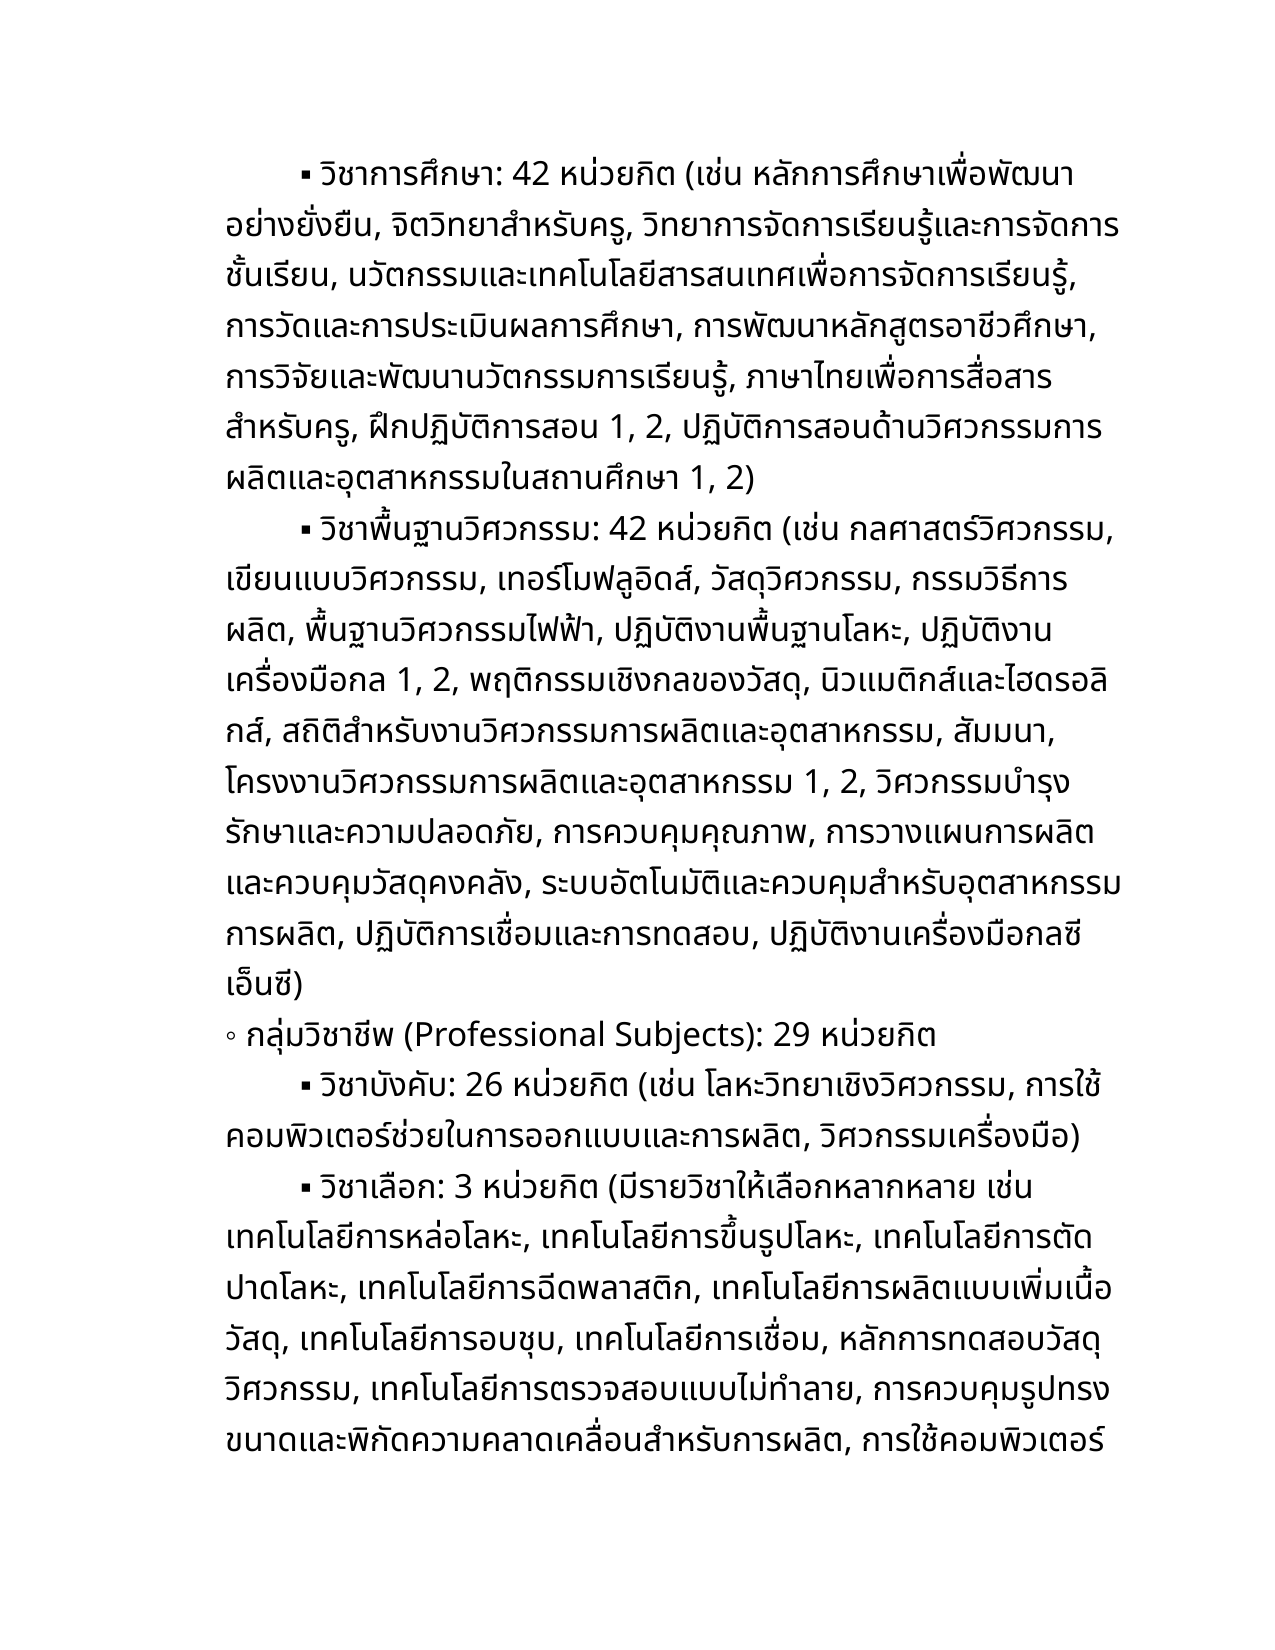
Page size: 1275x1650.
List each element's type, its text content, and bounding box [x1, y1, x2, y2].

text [225, 1162, 1125, 1466]
text ◦ กลุ่มวิชาชีพ (Professional Subjects): 29 หน่วยกิต [150, 1011, 1125, 1061]
text ▪ วิชาการศึกษา: 42 หน่วยกิต (เช่น หลักการศึกษาเพื่อพัฒนาอย่างยั่งยืน, จิตวิทยาสำหรับครู, วิทยาการจัดการเรียนรู้และการจัดการชั้นเรียน, นวัตกรรมและเทคโนโลยีสารสนเทศเพื่อการจัดการเรียนรู้, การวัดและการประเมินผลการศึกษา, การพัฒนาหลักสูตรอาชีวศึกษา, การวิจัยและพัฒนานวัตกรรมการเรียนรู้, ภาษาไทยเพื่อการสื่อสารสำหรับครู, ฝึกปฏิบัติการสอน 1, 2, ปฏิบัติการสอนด้านวิศวกรรมการผลิตและอุตสาหกรรมในสถานศึกษา 1, 2) [225, 150, 1125, 504]
text ▪ วิชาพื้นฐานวิศวกรรม: 42 หน่วยกิต (เช่น กลศาสตร์วิศวกรรม, เขียนแบบวิศวกรรม, เทอร์โมฟลูอิดส์, วัสดุวิศวกรรม, กรรมวิธีการผลิต, พื้นฐานวิศวกรรมไฟฟ้า, ปฏิบัติงานพื้นฐานโลหะ, ปฏิบัติงานเครื่องมือกล 1, 2, พฤติกรรมเชิงกลของวัสดุ, นิวแมติกส์และไฮดรอลิกส์, สถิติสำหรับงานวิศวกรรมการผลิตและอุตสาหกรรม, สัมมนา, โครงงานวิศวกรรมการผลิตและอุตสาหกรรม 1, 2, วิศวกรรมบำรุงรักษาและความปลอดภัย, การควบคุมคุณภาพ, การวางแผนการผลิตและควบคุมวัสดุคงคลัง, ระบบอัตโนมัติและควบคุมสำหรับอุตสาหกรรมการผลิต, ปฏิบัติการเชื่อมและการทดสอบ, ปฏิบัติงานเครื่องมือกลซีเอ็นซี) [225, 504, 1125, 1011]
text ▪ วิชาบังคับ: 26 หน่วยกิต (เช่น โลหะวิทยาเชิงวิศวกรรม, การใช้คอมพิวเตอร์ช่วยในการออกแบบและการผลิต, วิศวกรรมเครื่องมือ) [225, 1061, 1125, 1162]
